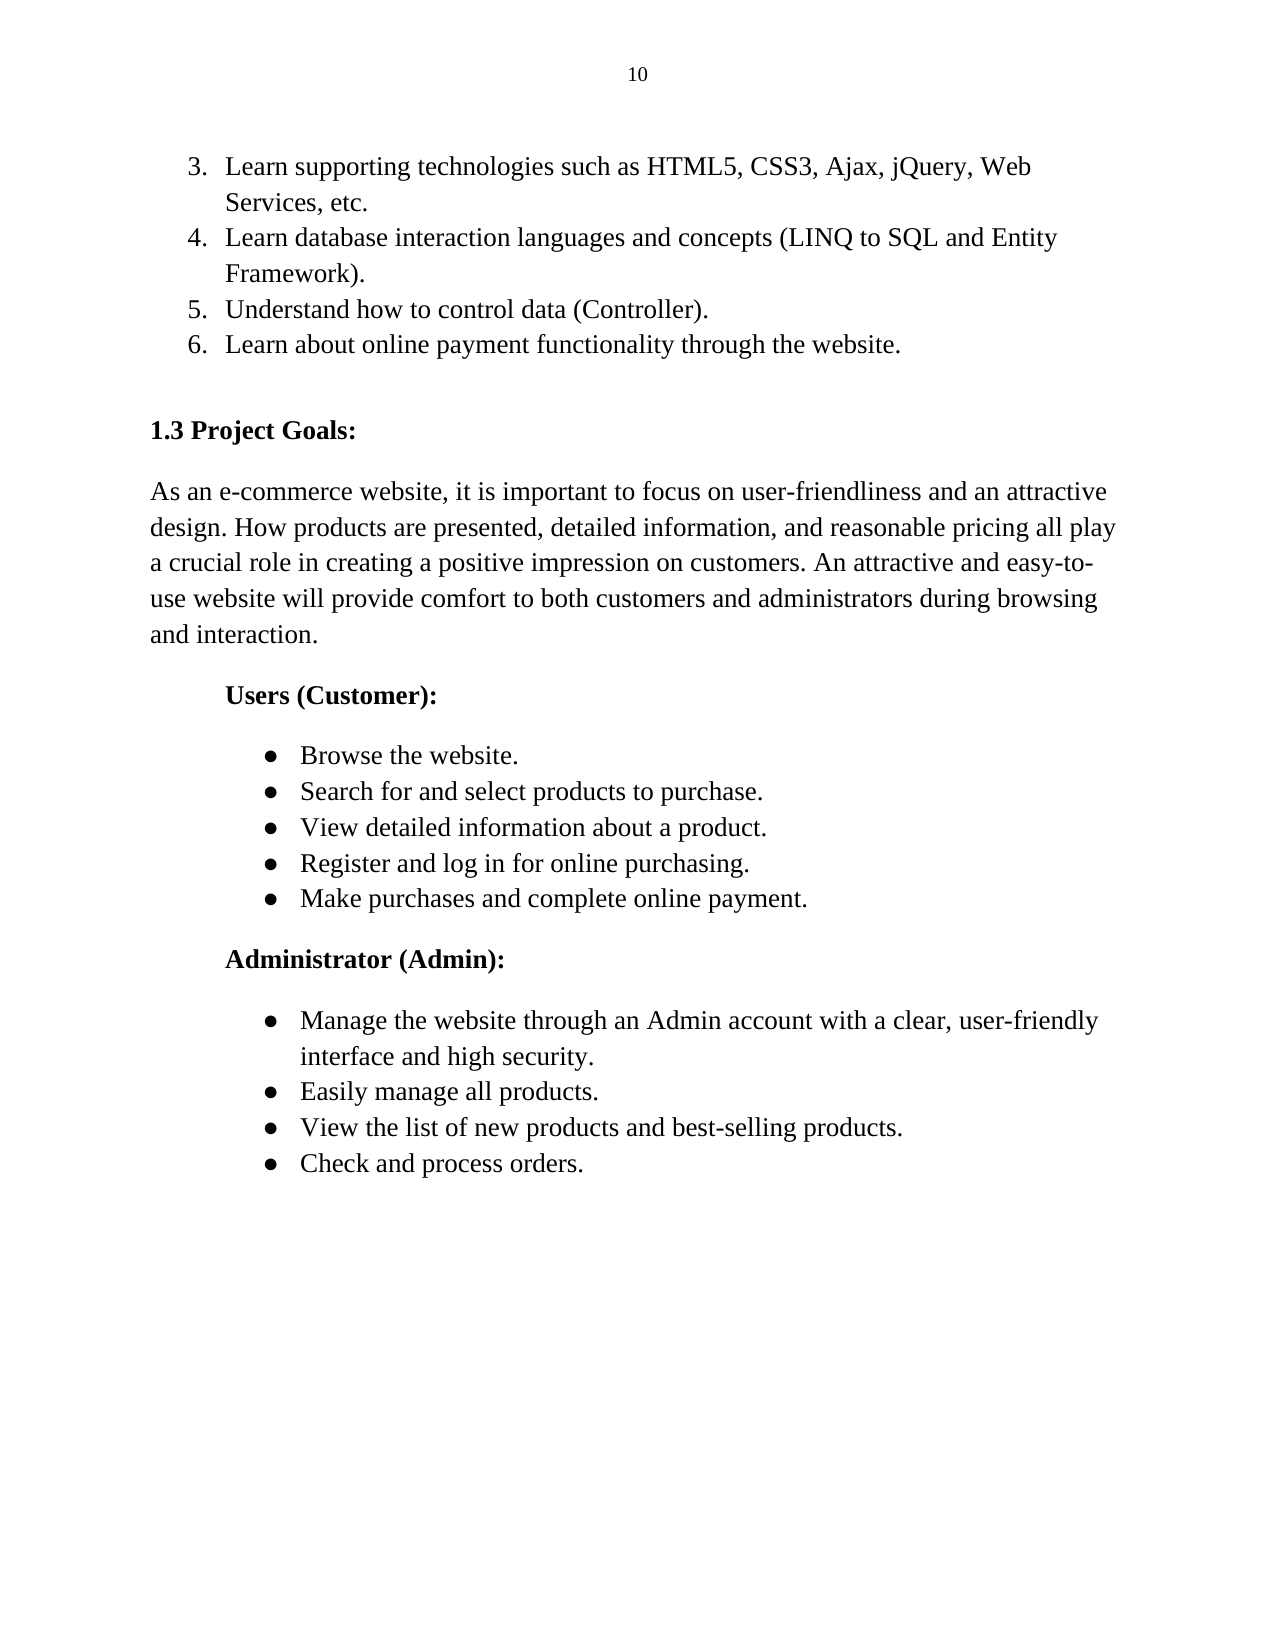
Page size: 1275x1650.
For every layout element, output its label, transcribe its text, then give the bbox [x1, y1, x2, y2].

text Administrator (Admin): [150, 943, 1125, 974]
list Check and process orders. [262, 1147, 1125, 1178]
list Learn supporting technologies such as HTML5, CSS3, Ajax, jQuery, Web Services, etc. [187, 150, 1125, 217]
text Users (Customer): [150, 679, 1125, 710]
list View detailed information about a product. [262, 811, 1125, 842]
text As an e-commerce website, it is important to focus on user-friendliness and an attractive design. How products are presented, detailed information, and reasonable pricing all play a crucial role in creating a positive impression on customers. An attractive and easy-to-use website will provide comfort to both customers and administrators during browsing and interaction. [150, 475, 1125, 649]
list Manage the website through an Admin account with a clear, user-friendly interface and high security. [262, 1004, 1125, 1071]
list Search for and select products to purchase. [262, 775, 1125, 806]
subtitle 1.3 Project Goals: [150, 414, 1125, 446]
list Understand how to control data (Controller). [187, 293, 1125, 324]
list Make purchases and complete online payment. [262, 882, 1125, 913]
list Browse the website. [262, 739, 1125, 771]
list Register and log in for online purchasing. [262, 847, 1125, 878]
list Learn about online payment functionality through the website. [187, 329, 1125, 360]
list View the list of new products and best-selling products. [262, 1111, 1125, 1142]
list Learn database interaction languages and concepts (LINQ to SQL and Entity Framework). [187, 221, 1125, 288]
list Easily manage all products. [262, 1075, 1125, 1106]
